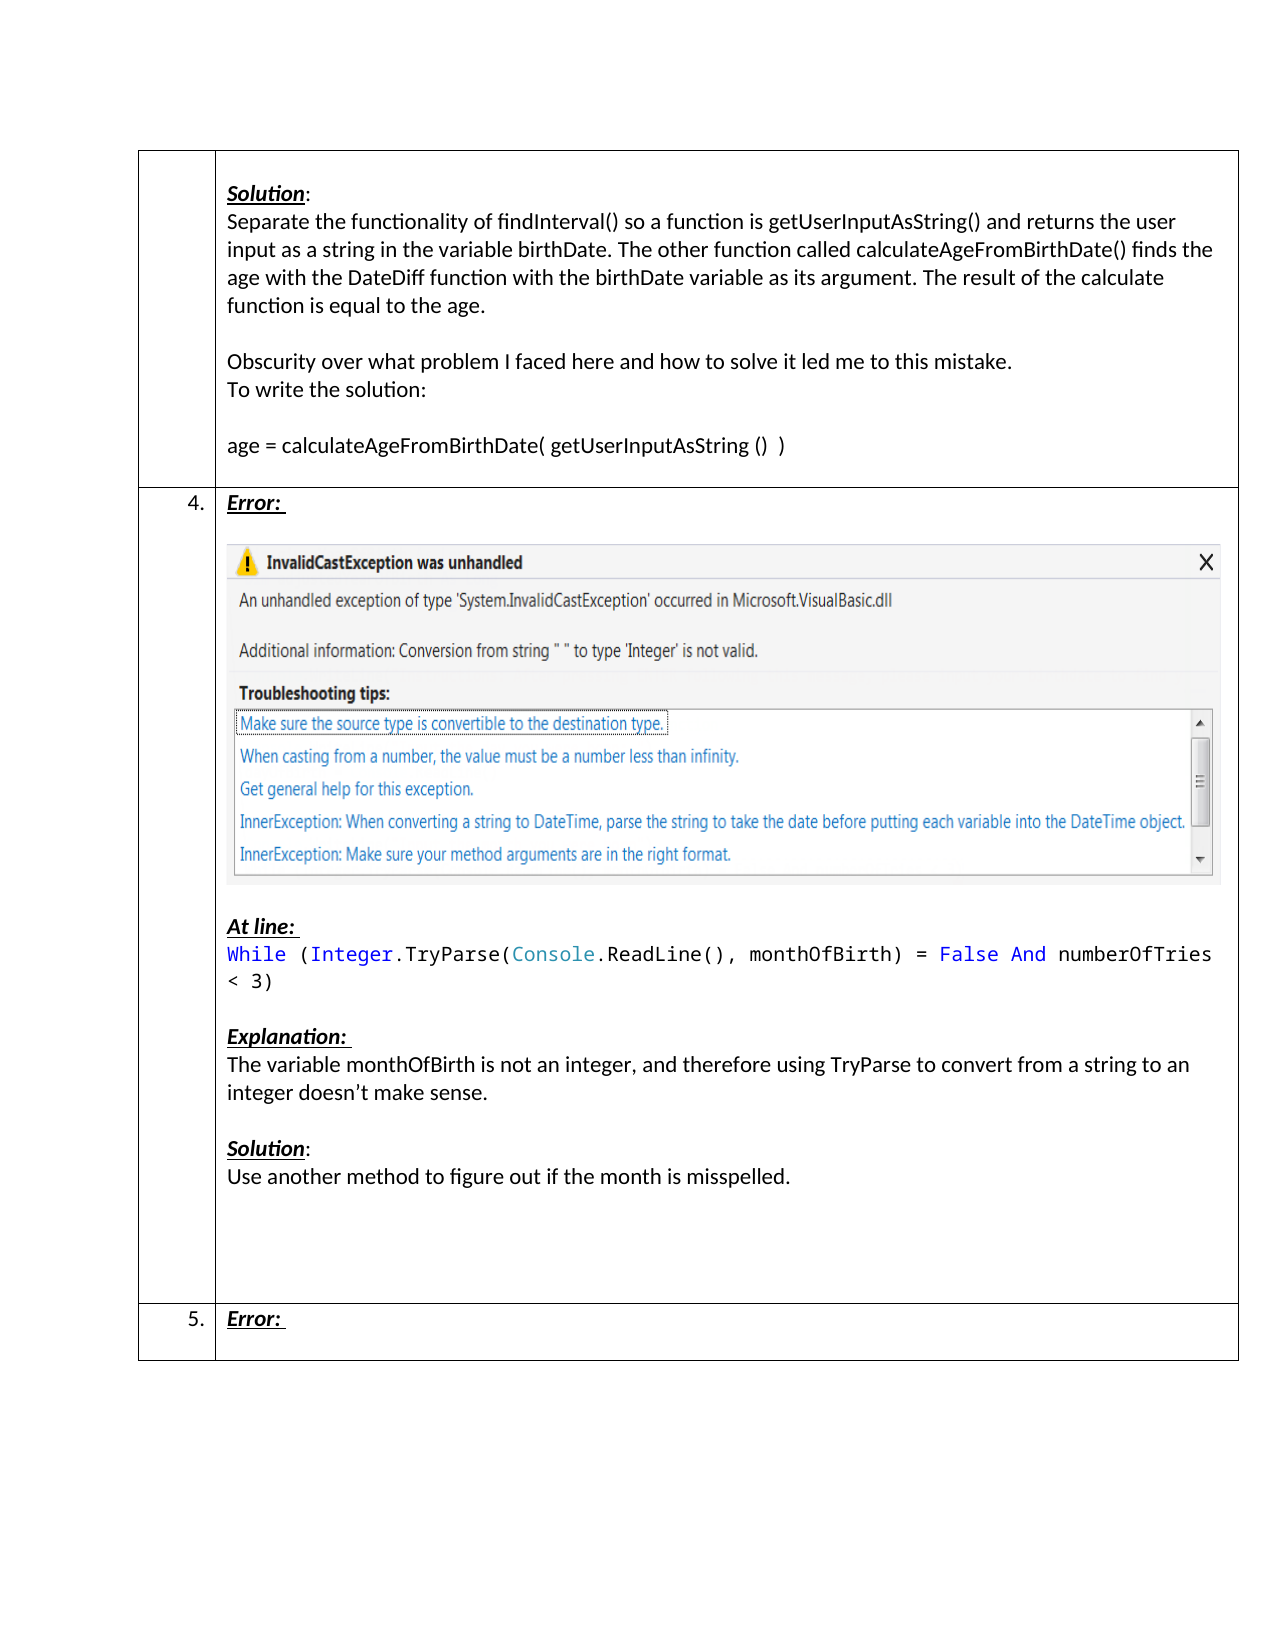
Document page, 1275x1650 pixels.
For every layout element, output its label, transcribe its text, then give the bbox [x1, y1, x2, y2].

table_cell [139, 1304, 215, 1360]
picture [226, 544, 1221, 885]
table_cell [139, 151, 215, 487]
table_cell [216, 1304, 1238, 1360]
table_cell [216, 151, 1238, 487]
table_cell [139, 488, 215, 1303]
table_cell Error: At line: While (Integer.TryParse(Console.ReadLine(), monthOfBirth) = False And numberOfTries < 3) Explanation: The variable monthOfBirth is not an integer, and therefore using TryParse to convert from a string to an integer doesn’t make sense. Solution: Use another method to figure out if the month is misspelled. [216, 488, 1238, 1303]
